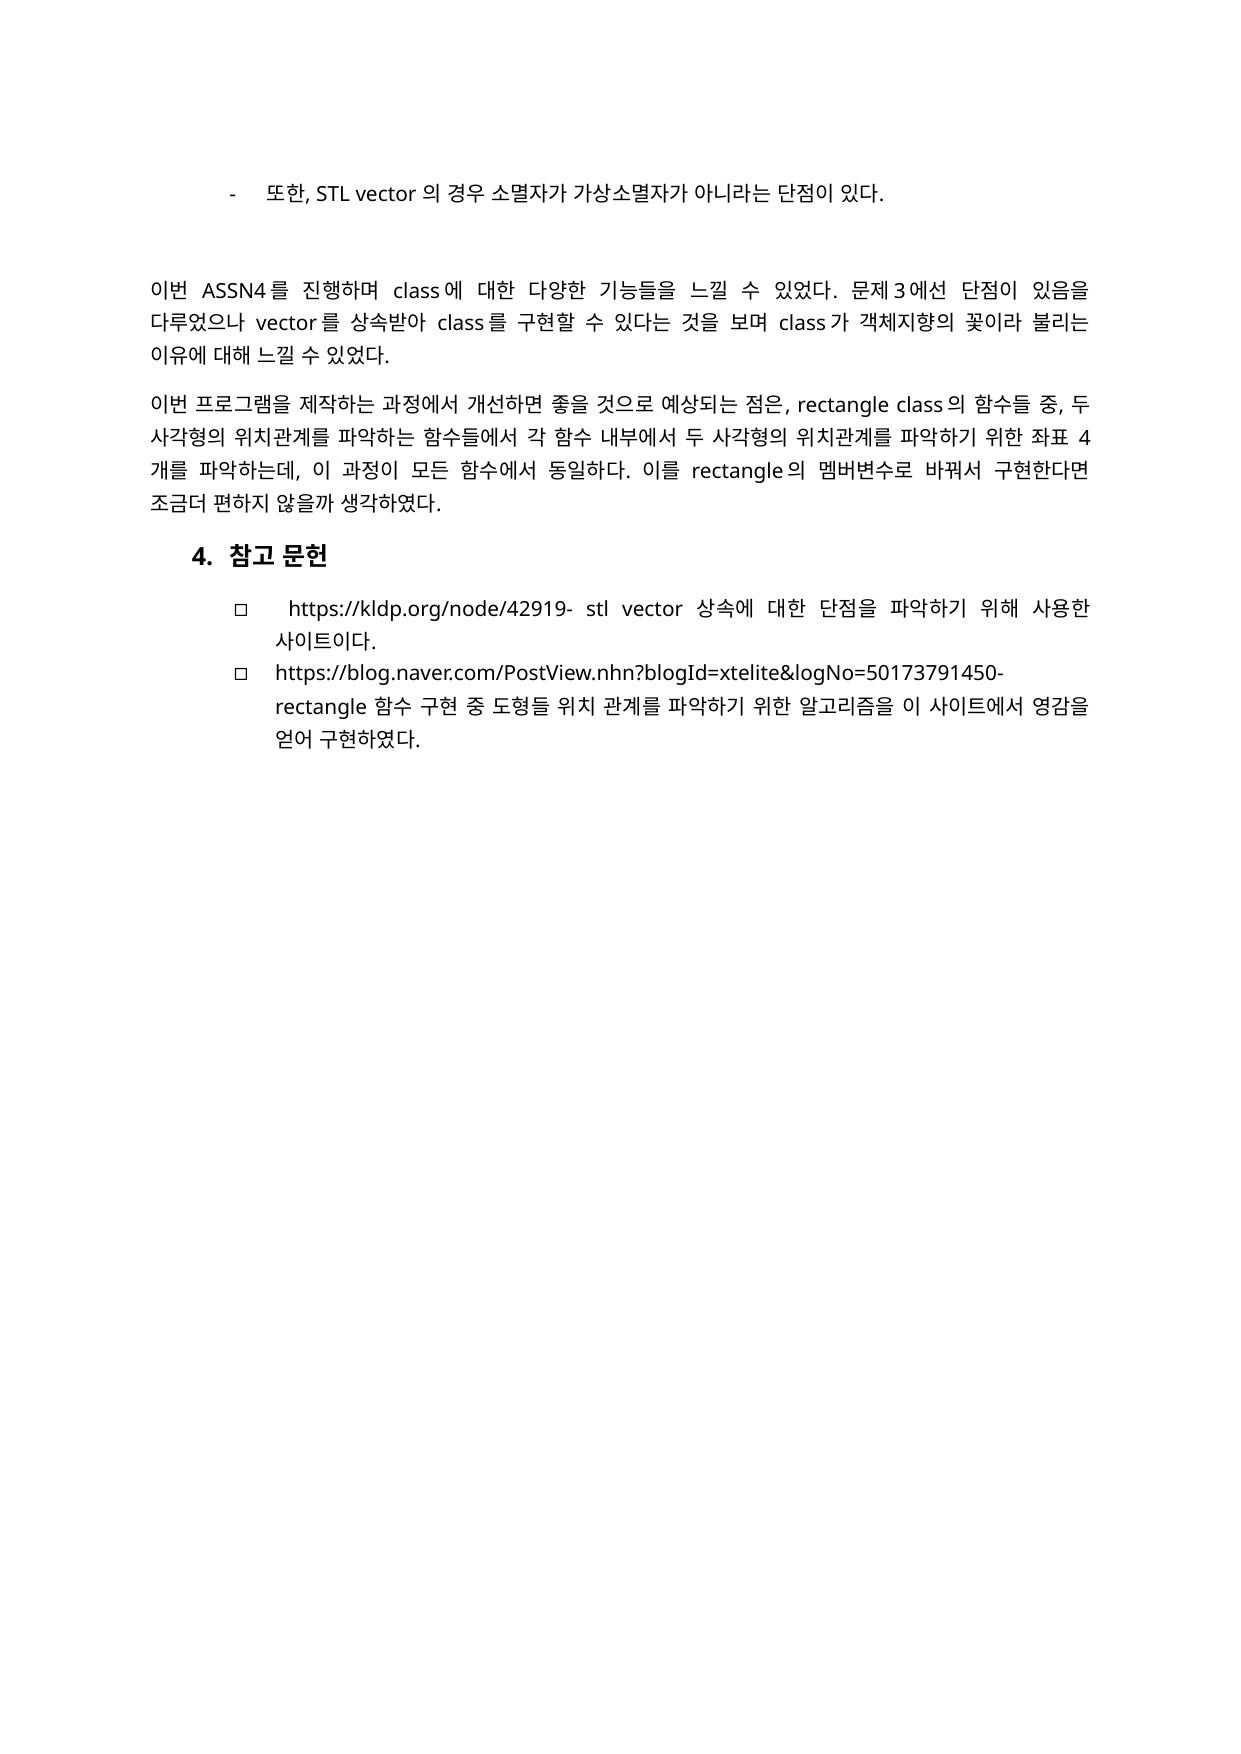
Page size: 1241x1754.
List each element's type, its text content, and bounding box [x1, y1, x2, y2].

list https://blog.naver.com/PostView.nhn?blogId=xtelite&logNo=50173791450- rectangle 함수 구현 중 도형들 위치 관계를 파악하기 위한 알고리즘을 이 사이트에서 영감을 얻어 구현하였다. [233, 658, 1090, 754]
list 참고 문헌 [192, 536, 1090, 572]
text 이번 ASSN4를 진행하며 class에 대한 다양한 기능들을 느낄 수 있었다. 문제3에선 단점이 있음을 다루었으나 vector를 상속받아 class를 구현할 수 있다는 것을 보며 class가 객체지향의 꽃이라 불리는 이유에 대해 느낄 수 있었다. [150, 274, 1090, 369]
list https://kldp.org/node/42919- stl vector 상속에 대한 단점을 파악하기 위해 사용한 사이트이다. [233, 592, 1090, 656]
list 또한, STL vector 의 경우 소멸자가 가상소멸자가 아니라는 단점이 있다. [229, 177, 1090, 207]
text 이번 프로그램을 제작하는 과정에서 개선하면 좋을 것으로 예상되는 점은, rectangle class의 함수들 중, 두 사각형의 위치관계를 파악하는 함수들에서 각 함수 내부에서 두 사각형의 위치관계를 파악하기 위한 좌표 4개를 파악하는데, 이 과정이 모든 함수에서 동일하다. 이를 rectangle의 멤버변수로 바꿔서 구현한다면 조금더 편하지 않을까 생각하였다. [150, 389, 1090, 517]
